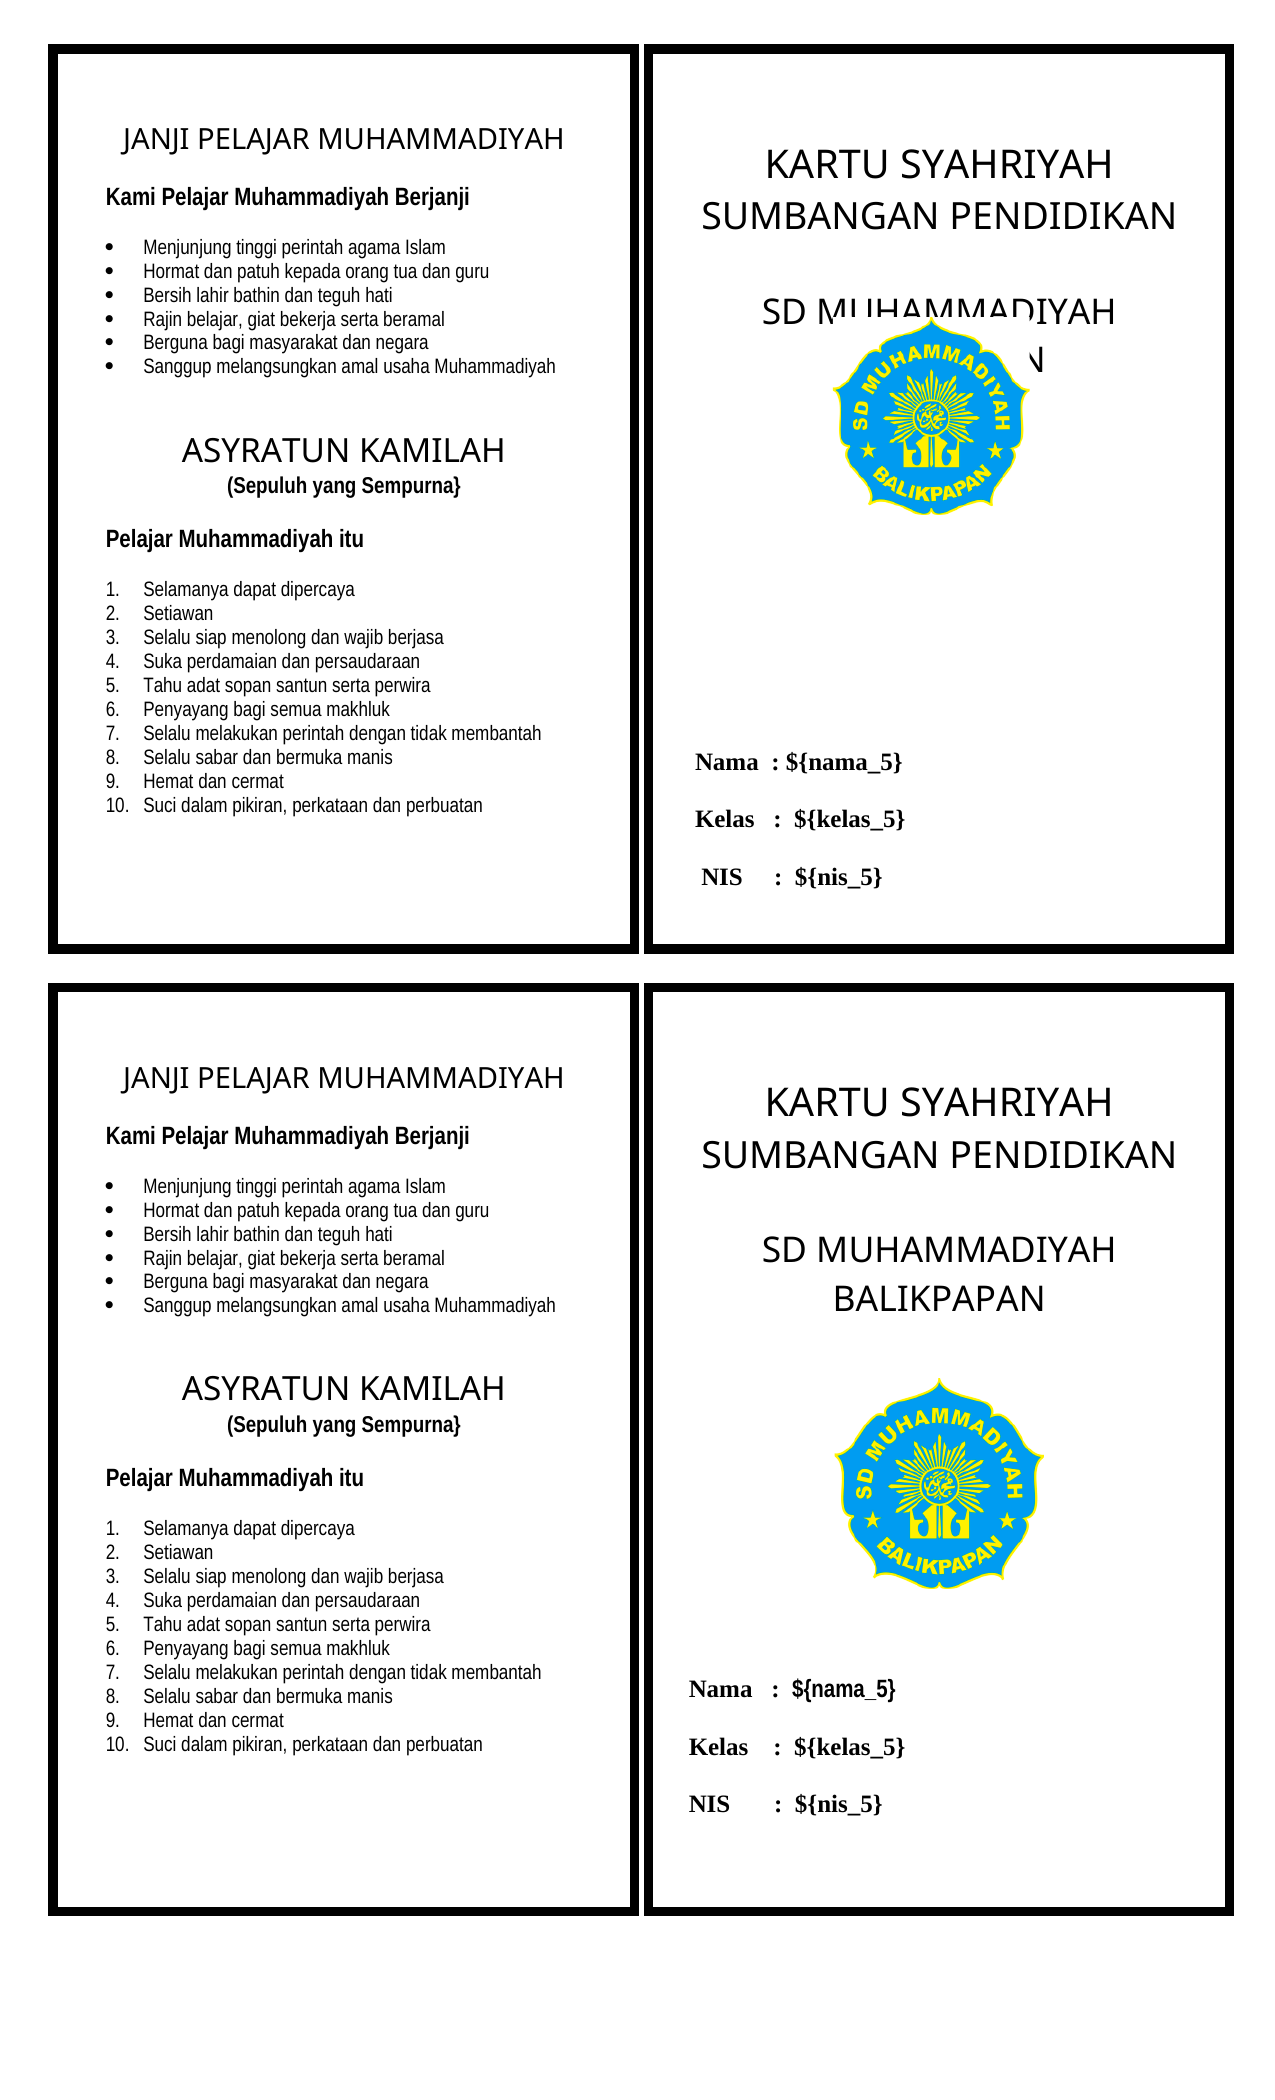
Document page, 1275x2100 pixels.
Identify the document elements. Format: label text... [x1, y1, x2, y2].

picture [832, 317, 1030, 515]
